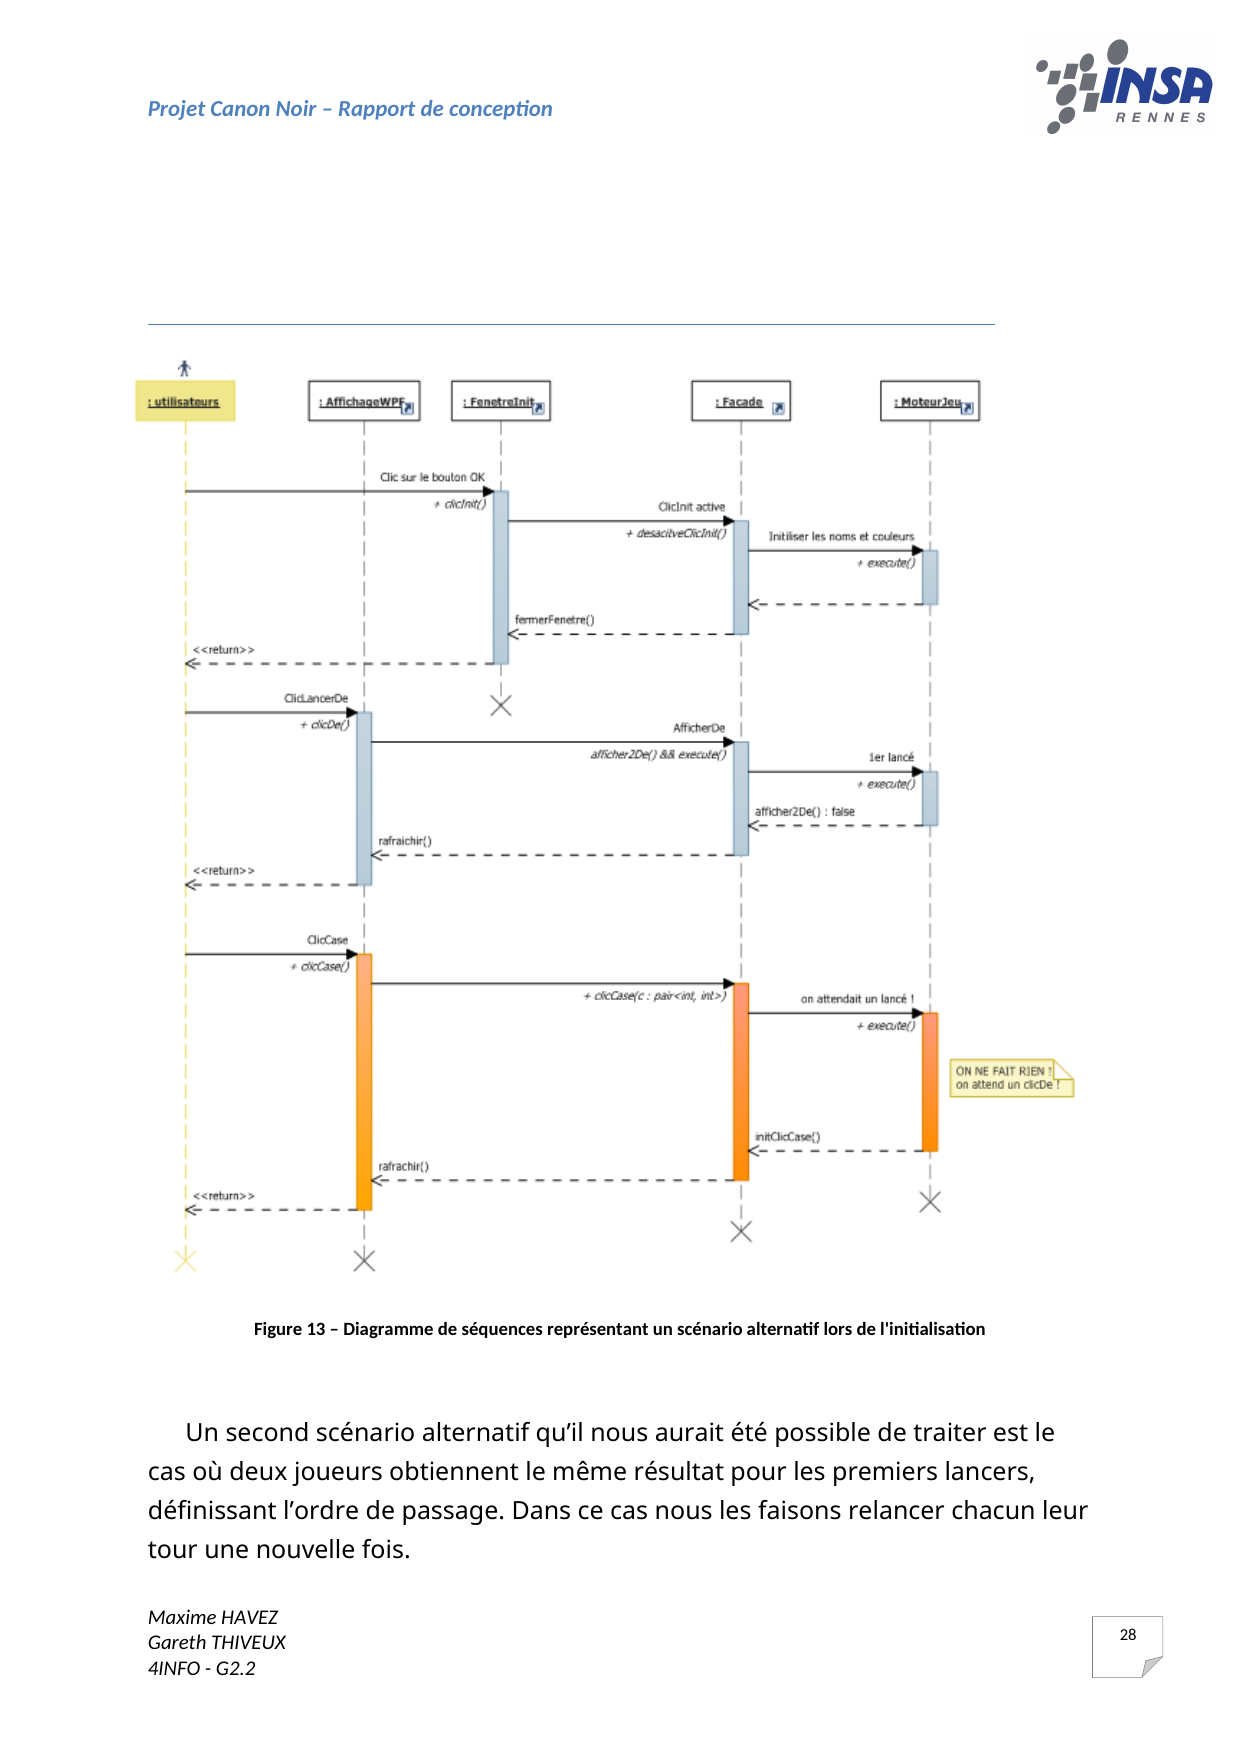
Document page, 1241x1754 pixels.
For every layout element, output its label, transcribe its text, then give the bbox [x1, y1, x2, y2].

picture [132, 358, 1078, 1293]
text Figure 13 – Diagramme de séquences représentant un scénario alternatif lors de l'initialisation [148, 1317, 1093, 1340]
picture [1026, 34, 1217, 138]
text Un second scénario alternatif qu’il nous aurait été possible de traiter est le cas où deux joueurs obtiennent le même résultat pour les premiers lancers, définissant l’ordre de passage. Dans ce cas nous les faisons relancer chacun leur tour une nouvelle fois. [148, 1414, 1093, 1566]
